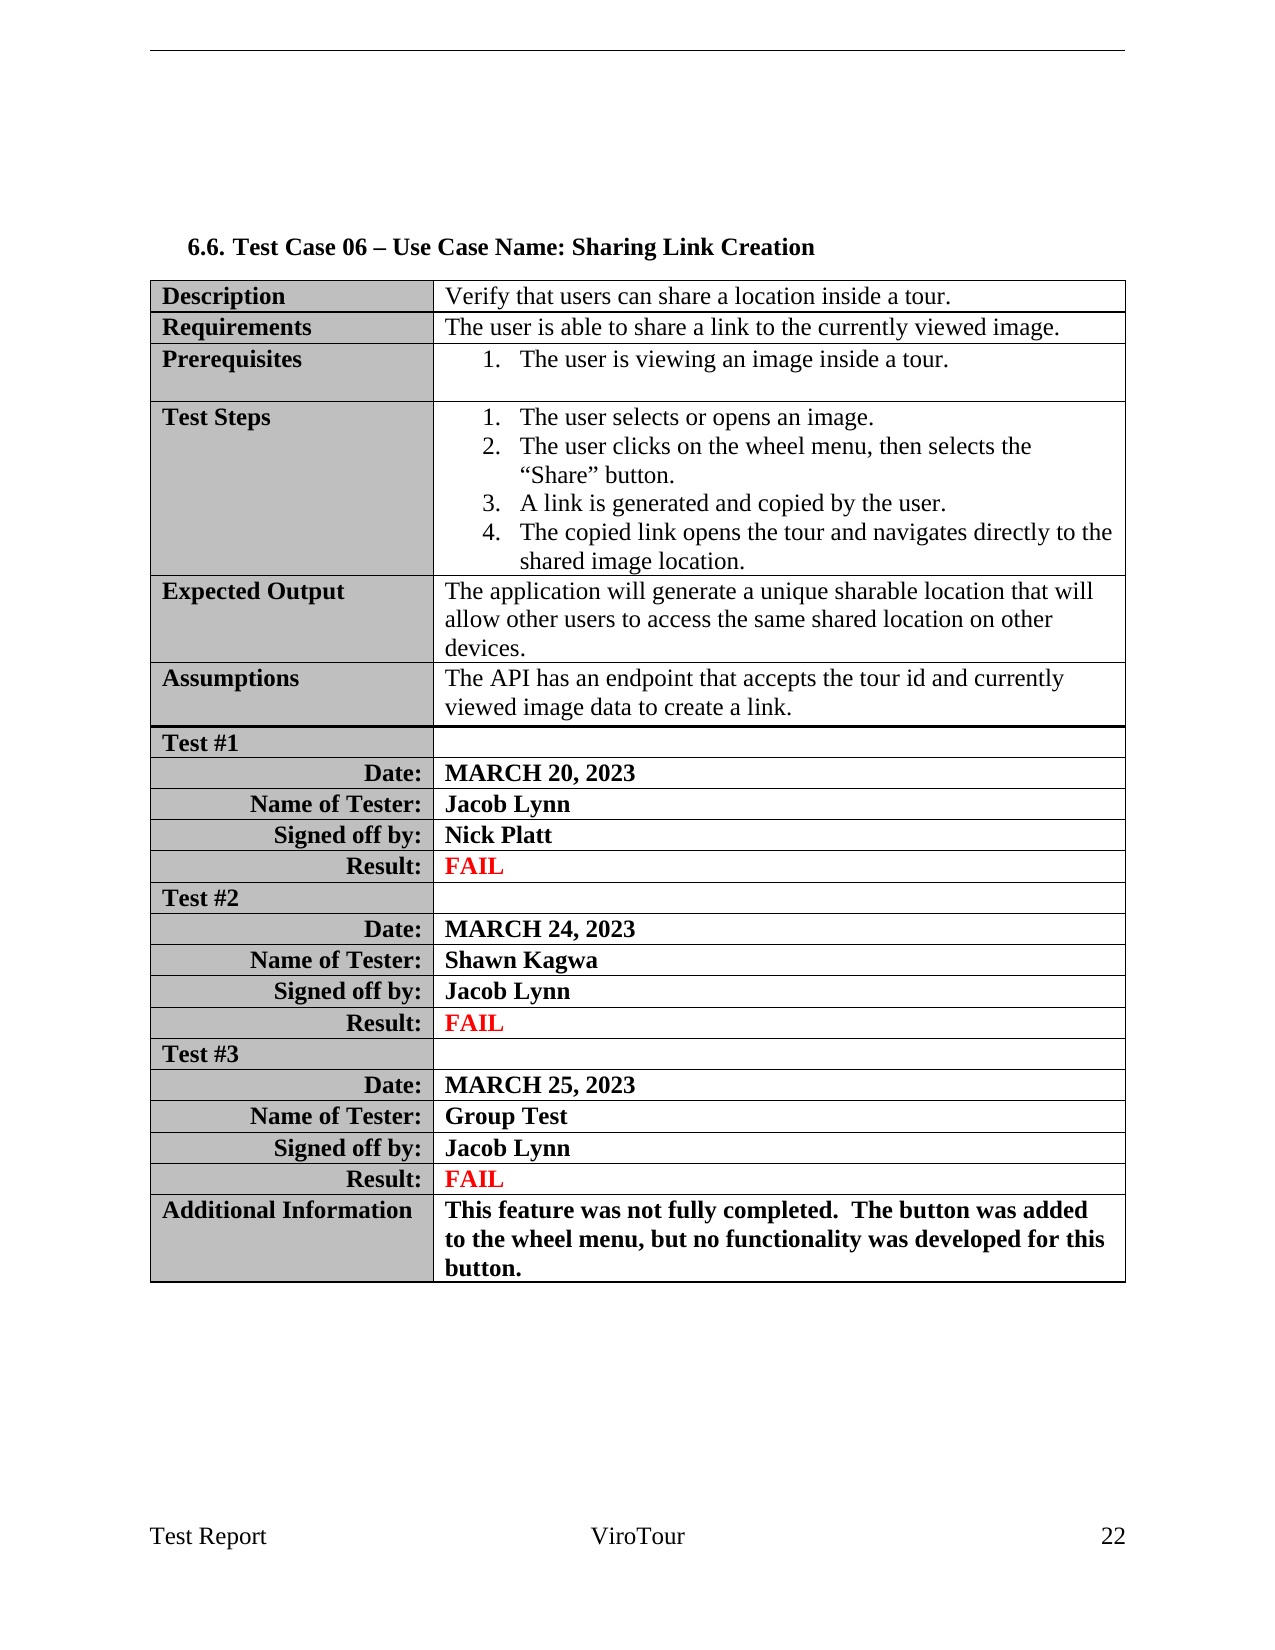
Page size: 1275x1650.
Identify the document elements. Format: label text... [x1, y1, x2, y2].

table_cell Name of Tester: [151, 789, 433, 819]
table_cell Signed off by: [151, 820, 433, 850]
table_cell Test #1 [151, 728, 433, 757]
table_cell Date: [151, 914, 433, 944]
table_cell MARCH 20, 2023 [434, 758, 1125, 788]
subtitle Test Case 06 – Use Case Name: Sharing Link Creation [187, 232, 1125, 261]
table_cell MARCH 25, 2023 [434, 1070, 1125, 1100]
table_cell FAIL [434, 851, 1125, 882]
table_cell [434, 1039, 1125, 1069]
table_cell The user selects or opens an image. The user clicks on the wheel menu, then selects the “Share” button. A link is generated and copied by the user. The copied link opens the tour and navigates directly to the shared image location. [434, 402, 1125, 575]
table_cell Result: [151, 1008, 433, 1038]
table_cell Date: [151, 1070, 433, 1100]
table_cell Name of Tester: [151, 945, 433, 975]
table_cell The user is able to share a link to the currently viewed image. [434, 313, 1125, 343]
table_cell Test #3 [151, 1039, 433, 1069]
table_header Verify that users can share a location inside a tour. [434, 281, 1125, 311]
table_cell Test #2 [151, 883, 433, 913]
table_cell MARCH 24, 2023 [434, 914, 1125, 944]
table_cell Signed off by: [151, 1133, 433, 1163]
table_cell Group Test [434, 1101, 1125, 1132]
table_cell [434, 728, 1125, 757]
table_cell Test Steps [151, 402, 433, 575]
table_cell Nick Platt [434, 820, 1125, 850]
table_cell Name of Tester: [151, 1101, 433, 1132]
table_cell Jacob Lynn [434, 976, 1125, 1007]
table_cell The API has an endpoint that accepts the tour id and currently viewed image data to create a link. [434, 663, 1125, 725]
table_header Description [151, 281, 433, 311]
table_cell [434, 883, 1125, 913]
table_cell Jacob Lynn [434, 789, 1125, 819]
table_cell Shawn Kagwa [434, 945, 1125, 975]
table_cell Expected Output [151, 576, 433, 662]
table_cell Result: [151, 1164, 433, 1194]
table_cell Signed off by: [151, 976, 433, 1007]
table_cell This feature was not fully completed. The button was added to the wheel menu, but no functionality was developed for this button. [434, 1195, 1125, 1281]
table_cell The user is viewing an image inside a tour. [434, 344, 1125, 401]
table_cell FAIL [434, 1164, 1125, 1194]
table_cell Additional Information [151, 1195, 433, 1281]
table_cell Jacob Lynn [434, 1133, 1125, 1163]
table_cell FAIL [434, 1008, 1125, 1038]
table_cell Assumptions [151, 663, 433, 725]
table_cell The application will generate a unique sharable location that will allow other users to access the same shared location on other devices. [434, 576, 1125, 662]
table_cell Date: [151, 758, 433, 788]
table_cell Prerequisites [151, 344, 433, 401]
table_cell Requirements [151, 313, 433, 343]
table_cell Result: [151, 851, 433, 882]
